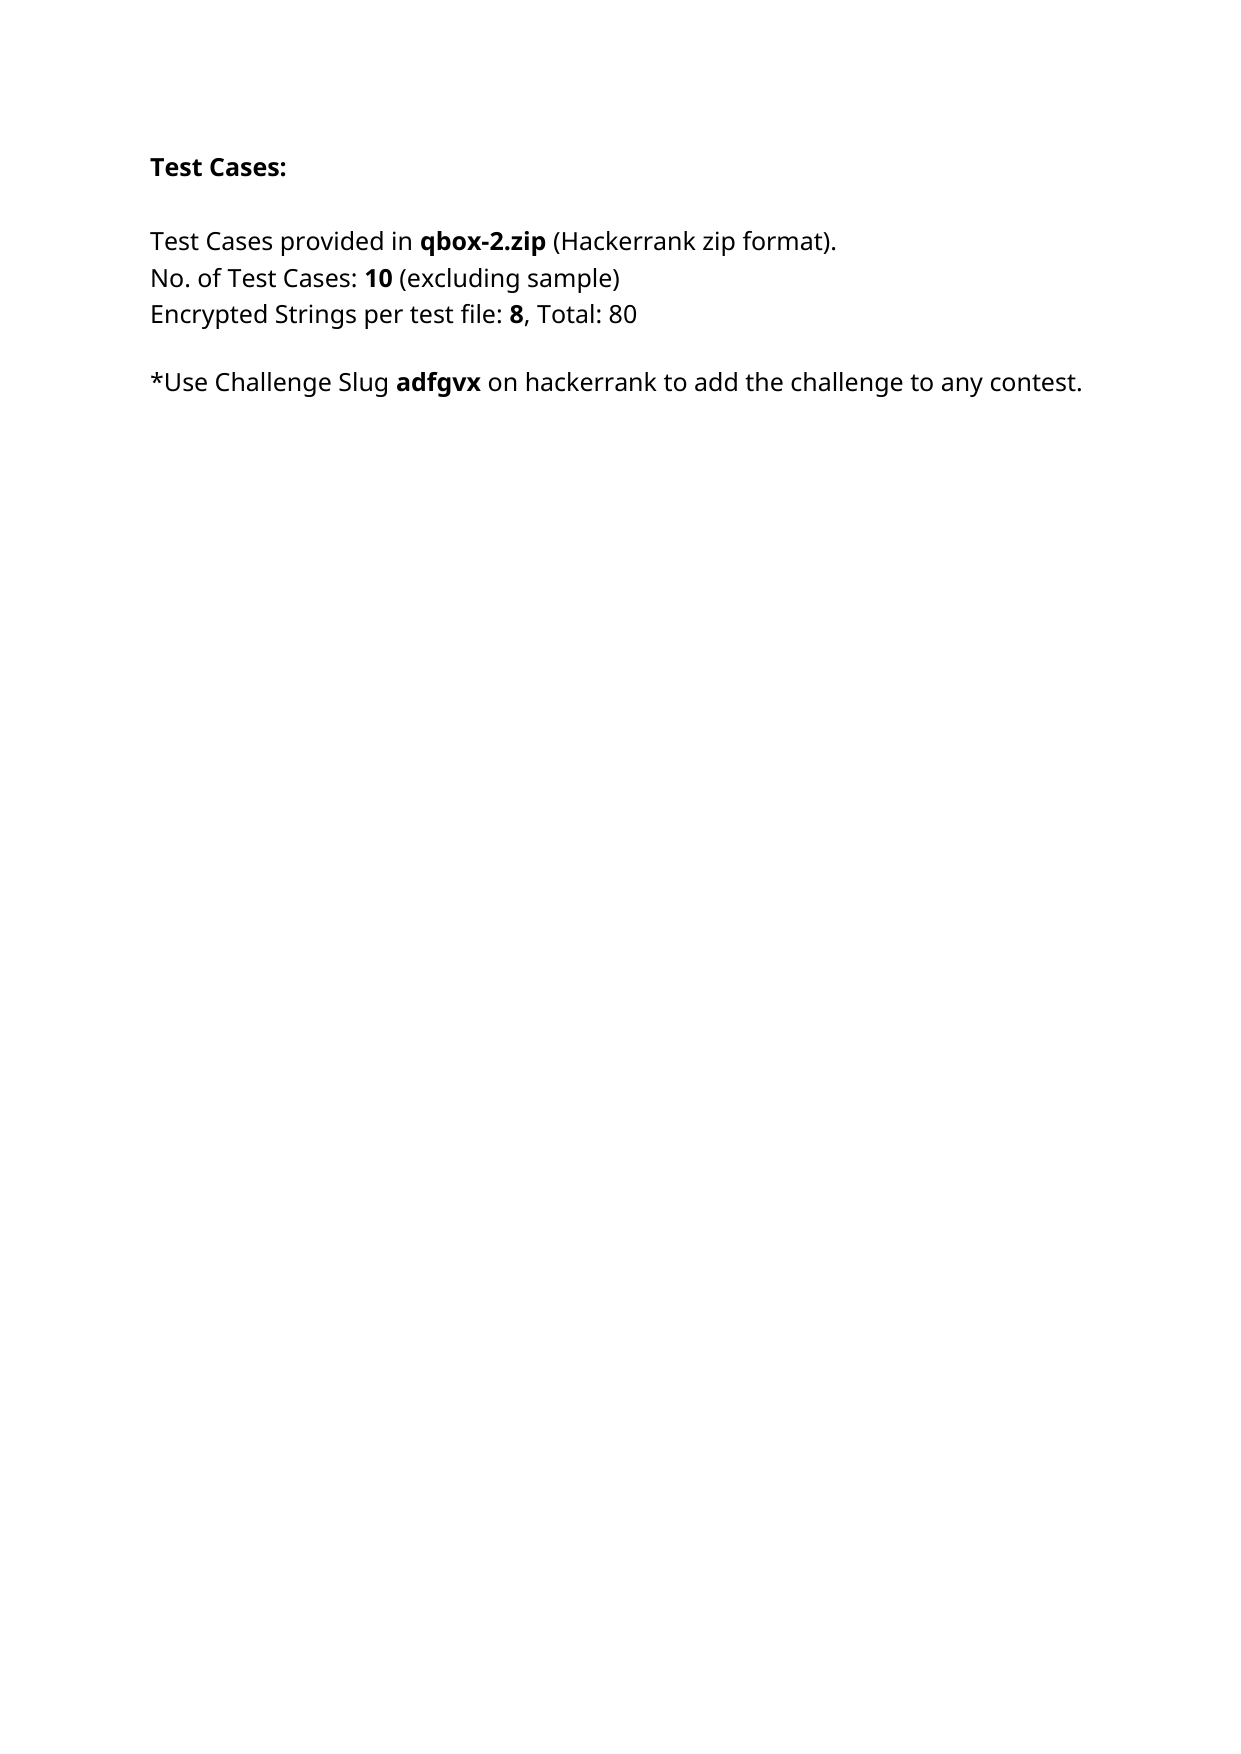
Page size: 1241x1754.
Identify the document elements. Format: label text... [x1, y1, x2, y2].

text *Use Challenge Slug adfgvx on hackerrank to add the challenge to any contest. [150, 364, 1090, 399]
text Test Cases: [150, 150, 1090, 184]
text Test Cases provided in qbox-2.zip (Hackerrank zip format). [150, 223, 1090, 258]
text No. of Test Cases: 10 (excluding sample) [150, 260, 1090, 294]
text Encrypted Strings per test file: 8, Total: 80 [150, 297, 1090, 331]
